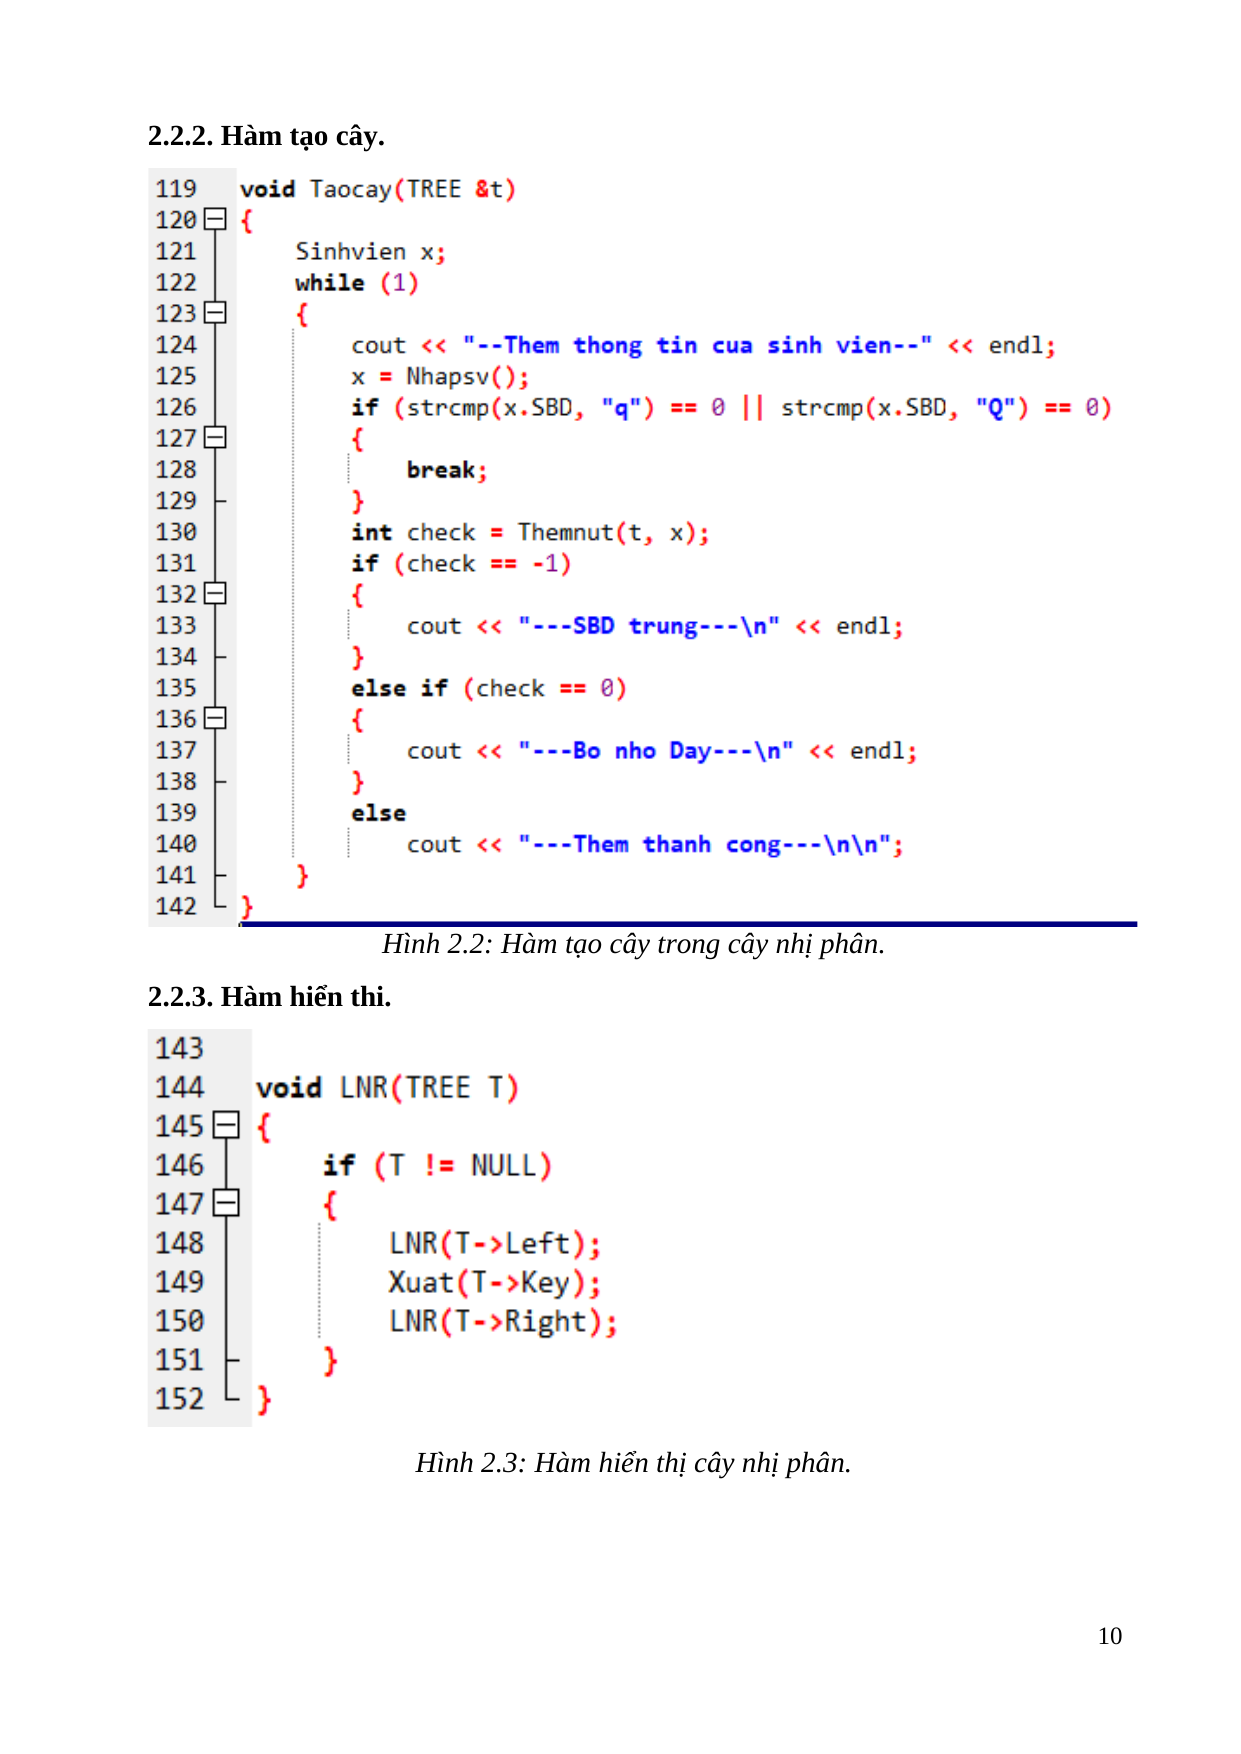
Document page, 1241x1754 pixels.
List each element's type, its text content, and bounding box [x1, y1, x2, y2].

text Hình 2.2: Hàm tạo cây trong cây nhị phân. [148, 927, 1122, 960]
picture [147, 1029, 776, 1427]
subtitle 2.2.3. Hàm hiển thi. [148, 979, 1122, 1012]
subtitle Hình 2.3: Hàm hiển thị cây nhị phân. [148, 1445, 1122, 1479]
picture [147, 168, 1138, 927]
subtitle 2.2.2. Hàm tạo cây. [148, 118, 1122, 152]
